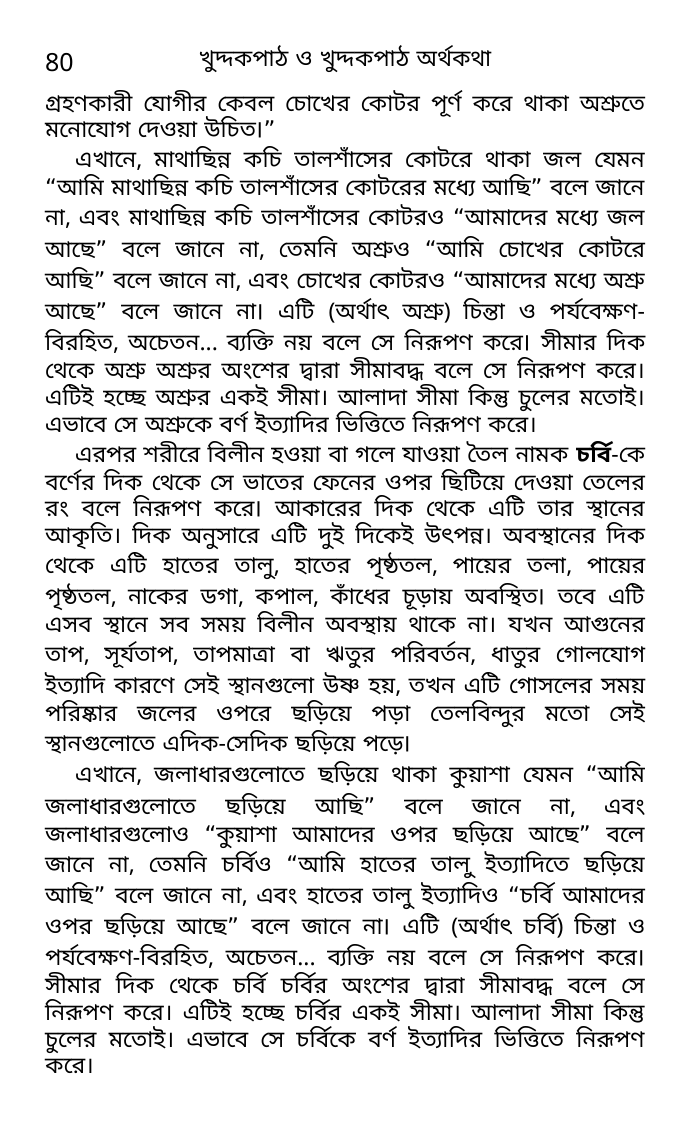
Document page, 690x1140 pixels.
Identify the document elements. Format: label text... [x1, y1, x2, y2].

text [45, 90, 645, 143]
text এরপর শরীরে বিলীন হওয়া বা গলে যাওয়া তৈল নামক চর্বি-কে বর্ণের দিক থেকে সে ভাতের ফেনের ওপর ছিটিয়ে দেওয়া তেলের রং বলে নিরূপণ করে। আকারের দিক থেকে এটি তার স্থানের আকৃতি। দিক অনুসারে এটি দুই দিকেই উৎপন্ন। অবস্থানের দিক থেকে এটি হাতের তালু, হাতের পৃষ্ঠতল, পায়ের তলা, পায়ের পৃষ্ঠতল, নাকের ডগা, কপাল, কাঁধের চূড়ায় অবস্থিত। তবে এটি এসব স্থানে সব সময় বিলীন অবস্থায় থাকে না। যখন আগুনের তাপ, সূর্যতাপ, তাপমাত্রা বা ঋতুর পরিবর্তন, ধাতুর গোলযোগ ইত্যাদি কারণে সেই স্থানগুলো উষ্ণ হয়, তখন এটি গোসলের সময় পরিষ্কার জলের ওপরে ছড়িয়ে পড়া তেলবিন্দুর মতো সেই স্থানগুলোতে এদিক-সেদিক ছড়িয়ে পড়ে। [45, 437, 645, 758]
text এখানে, জলাধারগুলোতে ছড়িয়ে থাকা কুয়াশা যেমন “আমি জলাধারগুলোতে ছড়িয়ে আছি” বলে জানে না, এবং জলাধারগুলোও “কুয়াশা আমাদের ওপর ছড়িয়ে আছে” বলে জানে না, তেমনি চর্বিও “আমি হাতের তালু ইত্যাদিতে ছড়িয়ে আছি” বলে জানে না, এবং হাতের তালু ইত্যাদিও “চর্বি আমাদের ওপর ছড়িয়ে আছে” বলে জানে না। এটি (অর্থাৎ চর্বি) চিন্তা ও পর্যবেক্ষণ-বিরহিত, অচেতন... ব্যক্তি নয় বলে সে নিরূপণ করে। সীমার দিক থেকে চর্বি চর্বির অংশের দ্বারা সীমাবদ্ধ বলে সে নিরূপণ করে। এটিই হচ্ছে চর্বির একই সীমা। আলাদা সীমা কিন্তু চুলের মতোই। এভাবে সে চর্বিকে বর্ণ ইত্যাদির ভিত্তিতে নিরূপণ করে। [45, 758, 645, 1079]
text এখানে, মাথাছিন্ন কচি তালশাঁসের কোটরে থাকা জল যেমন “আমি মাথাছিন্ন কচি তালশাঁসের কোটরের মধ্যে আছি” বলে জানে না, এবং মাথাছিন্ন কচি তালশাঁসের কোটরও “আমাদের মধ্যে জল আছে” বলে জানে না, তেমনি অশ্রুও “আমি চোখের কোটরে আছি” বলে জানে না, এবং চোখের কোটরও “আমাদের মধ্যে অশ্রু আছে” বলে জানে না। এটি (অর্থাৎ অশ্রু) চিন্তা ও পর্যবেক্ষণ-বিরহিত, অচেতন... ব্যক্তি নয় বলে সে নিরূপণ করে। সীমার দিক থেকে অশ্রু অশ্রুর অংশের দ্বারা সীমাবদ্ধ বলে সে নিরূপণ করে। এটিই হচ্ছে অশ্রুর একই সীমা। আলাদা সীমা কিন্তু চুলের মতোই। এভাবে সে অশ্রুকে বর্ণ ইত্যাদির ভিত্তিতে নিরূপণ করে। [45, 143, 645, 437]
